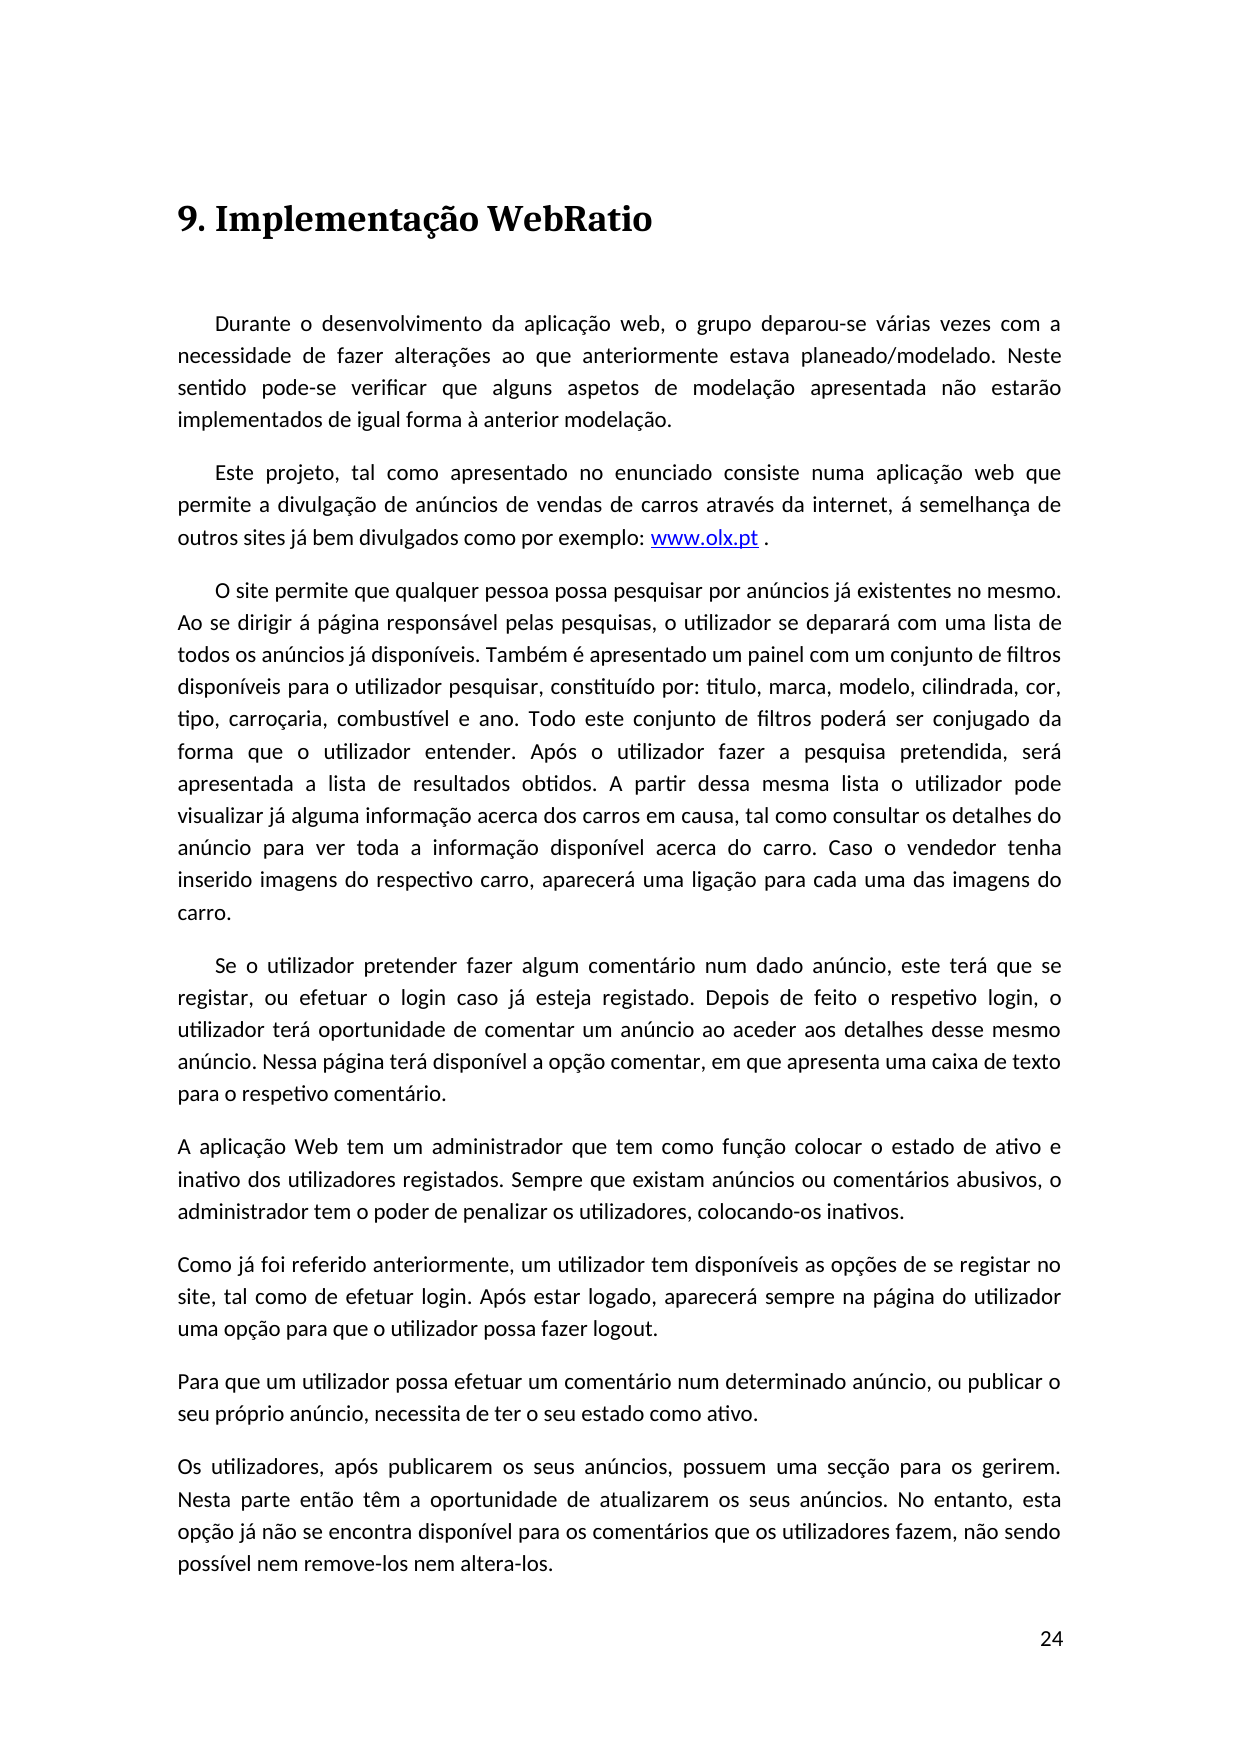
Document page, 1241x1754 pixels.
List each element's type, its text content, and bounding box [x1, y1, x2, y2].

text Como já foi referido anteriormente, um utilizador tem disponíveis as opções de se registar no site, tal como de efetuar login. Após estar logado, aparecerá sempre na página do utilizador uma opção para que o utilizador possa fazer logout. [177, 1250, 1063, 1342]
text O site permite que qualquer pessoa possa pesquisar por anúncios já existentes no mesmo. Ao se dirigir á página responsável pelas pesquisas, o utilizador se deparará com uma lista de todos os anúncios já disponíveis. Também é apresentado um painel com um conjunto de filtros disponíveis para o utilizador pesquisar, constituído por: titulo, marca, modelo, cilindrada, cor, tipo, carroçaria, combustível e ano. Todo este conjunto de filtros poderá ser conjugado da forma que o utilizador entender. Após o utilizador fazer a pesquisa pretendida, será apresentada a lista de resultados obtidos. A partir dessa mesma lista o utilizador pode visualizar já alguma informação acerca dos carros em causa, tal como consultar os detalhes do anúncio para ver toda a informação disponível acerca do carro. Caso o vendedor tenha inserido imagens do respectivo carro, aparecerá uma ligação para cada uma das imagens do carro. [177, 576, 1063, 926]
text Durante o desenvolvimento da aplicação web, o grupo deparou-se várias vezes com a necessidade de fazer alterações ao que anteriormente estava planeado/modelado. Neste sentido pode-se verificar que alguns aspetos de modelação apresentada não estarão implementados de igual forma à anterior modelação. [177, 309, 1063, 433]
text Se o utilizador pretender fazer algum comentário num dado anúncio, este terá que se registar, ou efetuar o login caso já esteja registado. Depois de feito o respetivo login, o utilizador terá oportunidade de comentar um anúncio ao aceder aos detalhes desse mesmo anúncio. Nessa página terá disponível a opção comentar, em que apresenta uma caixa de texto para o respetivo comentário. [177, 951, 1063, 1107]
text A aplicação Web tem um administrador que tem como função colocar o estado de ativo e inativo dos utilizadores registados. Sempre que existam anúncios ou comentários abusivos, o administrador tem o poder de penalizar os utilizadores, colocando-os inativos. [177, 1132, 1063, 1225]
text Implementação WebRatio [177, 198, 1063, 241]
text Os utilizadores, após publicarem os seus anúncios, possuem uma secção para os gerirem. Nesta parte então têm a oportunidade de atualizarem os seus anúncios. No entanto, esta opção já não se encontra disponível para os comentários que os utilizadores fazem, não sendo possível nem remove-los nem altera-los. [177, 1452, 1063, 1577]
text Para que um utilizador possa efetuar um comentário num determinado anúncio, ou publicar o seu próprio anúncio, necessita de ter o seu estado como ativo. [177, 1367, 1063, 1427]
text Este projeto, tal como apresentado no enunciado consiste numa aplicação web que permite a divulgação de anúncios de vendas de carros através da internet, á semelhança de outros sites já bem divulgados como por exemplo: www.olx.pt . [177, 458, 1063, 551]
